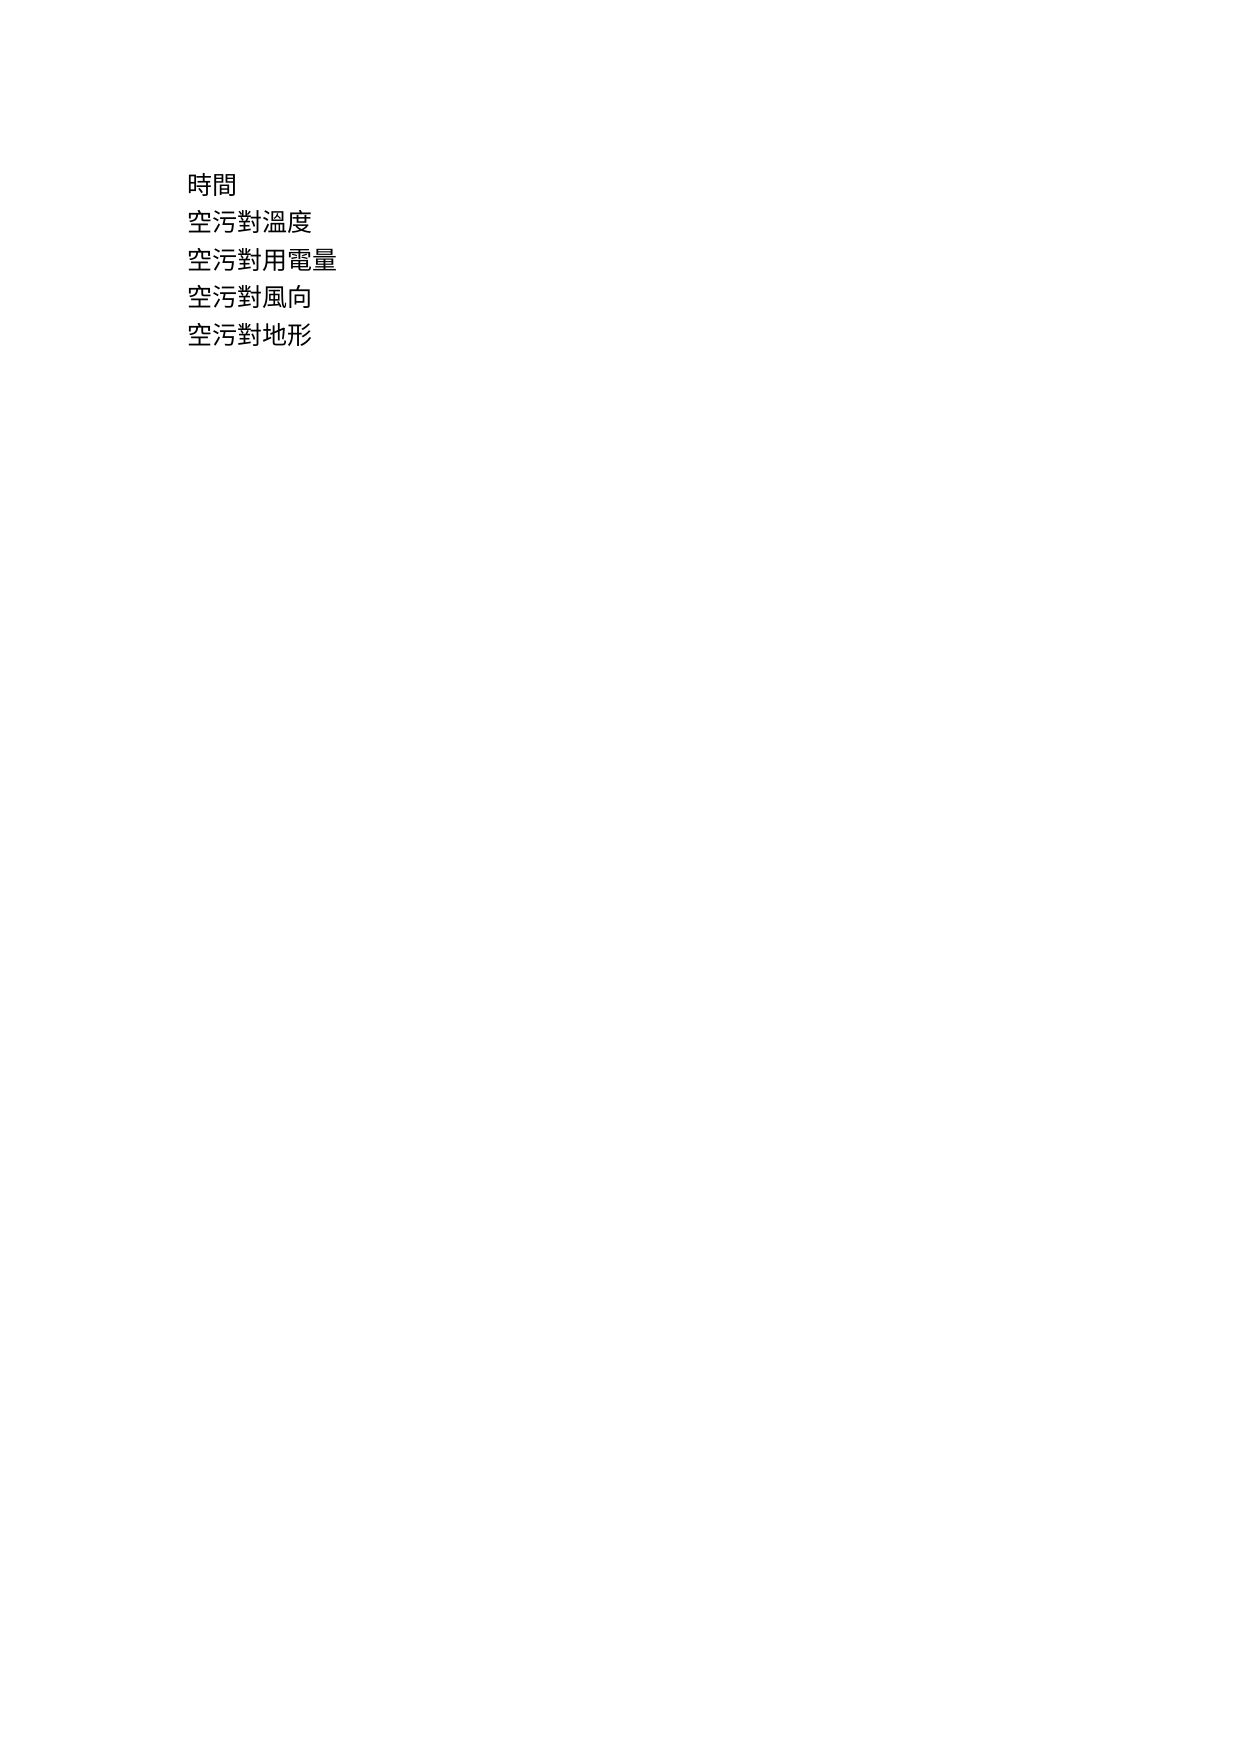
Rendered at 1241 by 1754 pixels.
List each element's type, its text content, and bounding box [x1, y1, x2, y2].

text 空污對風向 [187, 277, 1053, 314]
text 空污對地形 [187, 314, 1053, 352]
text 時間 [187, 164, 1053, 202]
text 空污對溫度 [187, 202, 1053, 239]
text 空污對用電量 [187, 239, 1053, 277]
